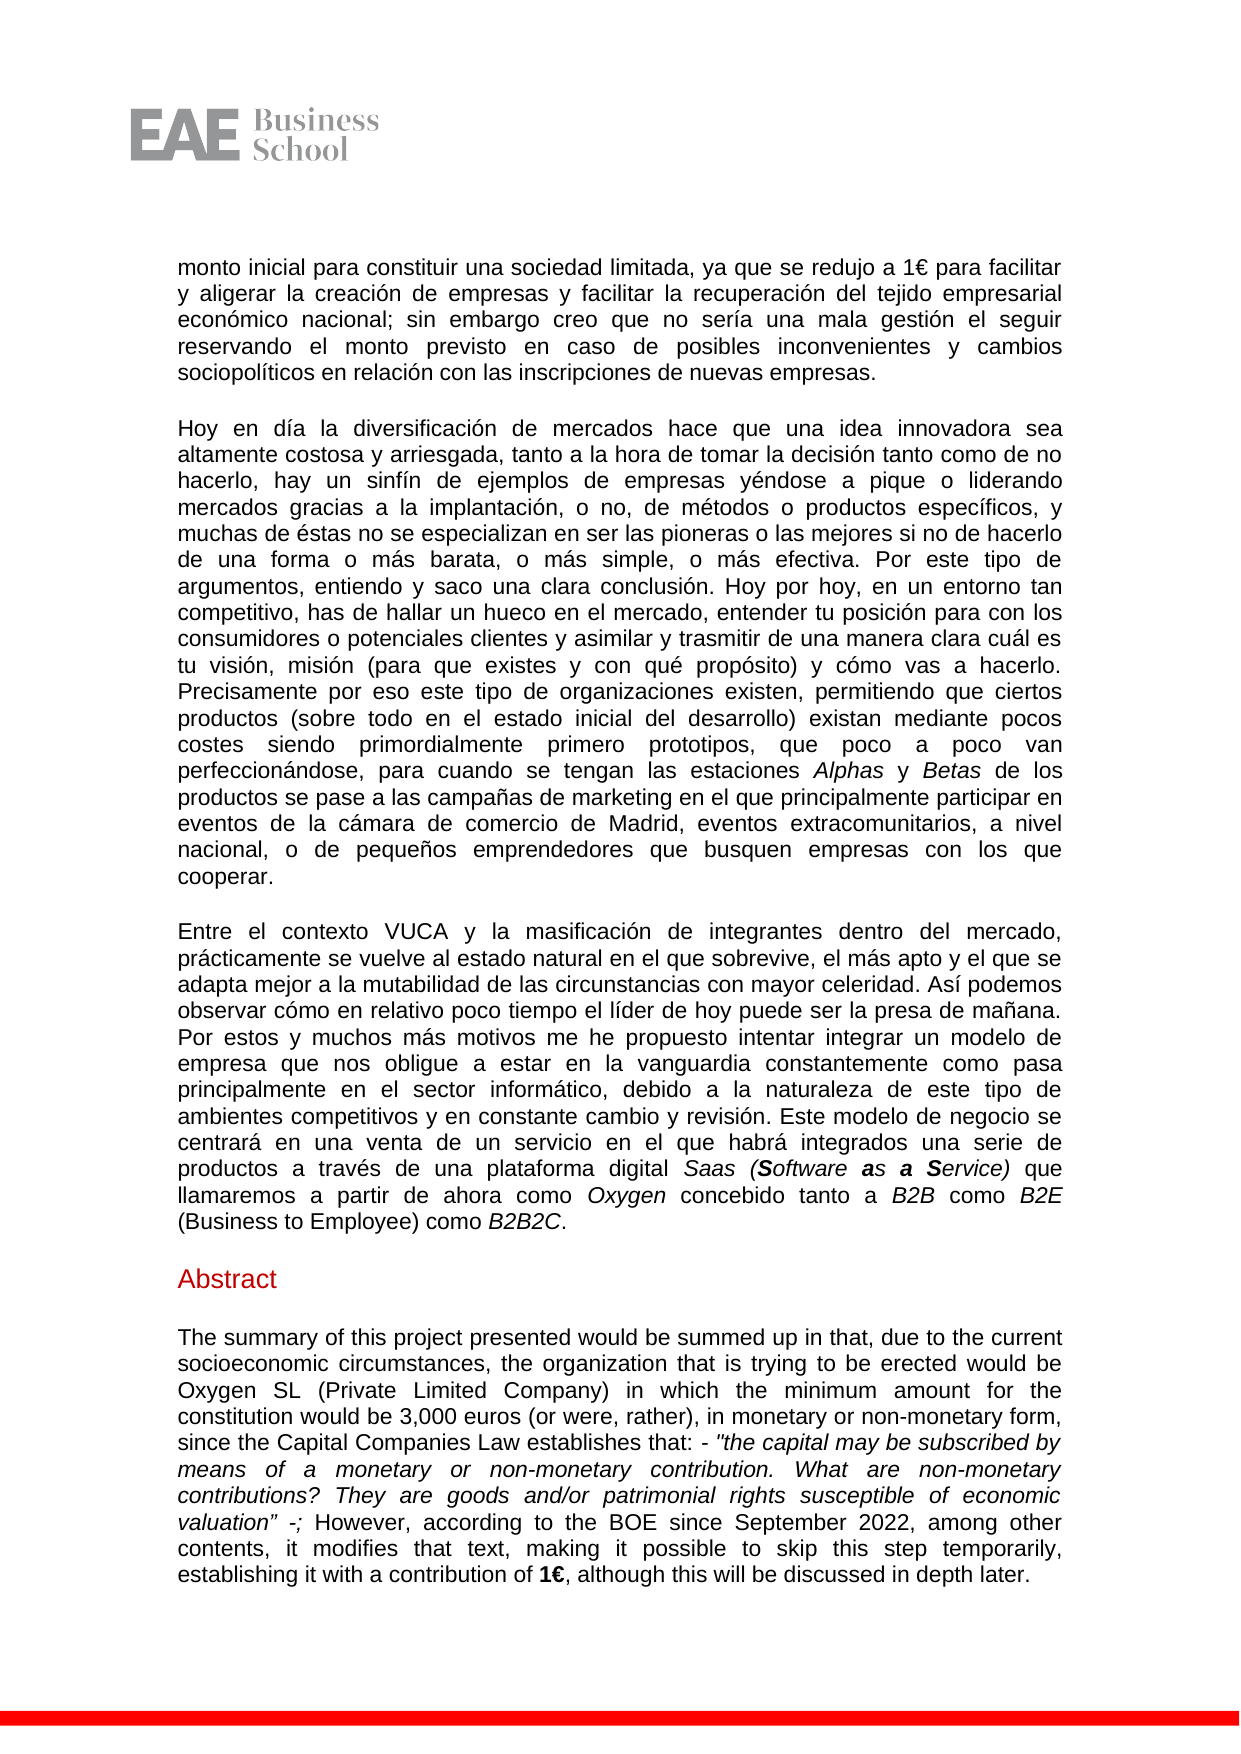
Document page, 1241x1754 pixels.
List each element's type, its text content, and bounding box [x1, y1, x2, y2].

subtitle Abstract [177, 1263, 1063, 1295]
picture [130, 107, 379, 161]
